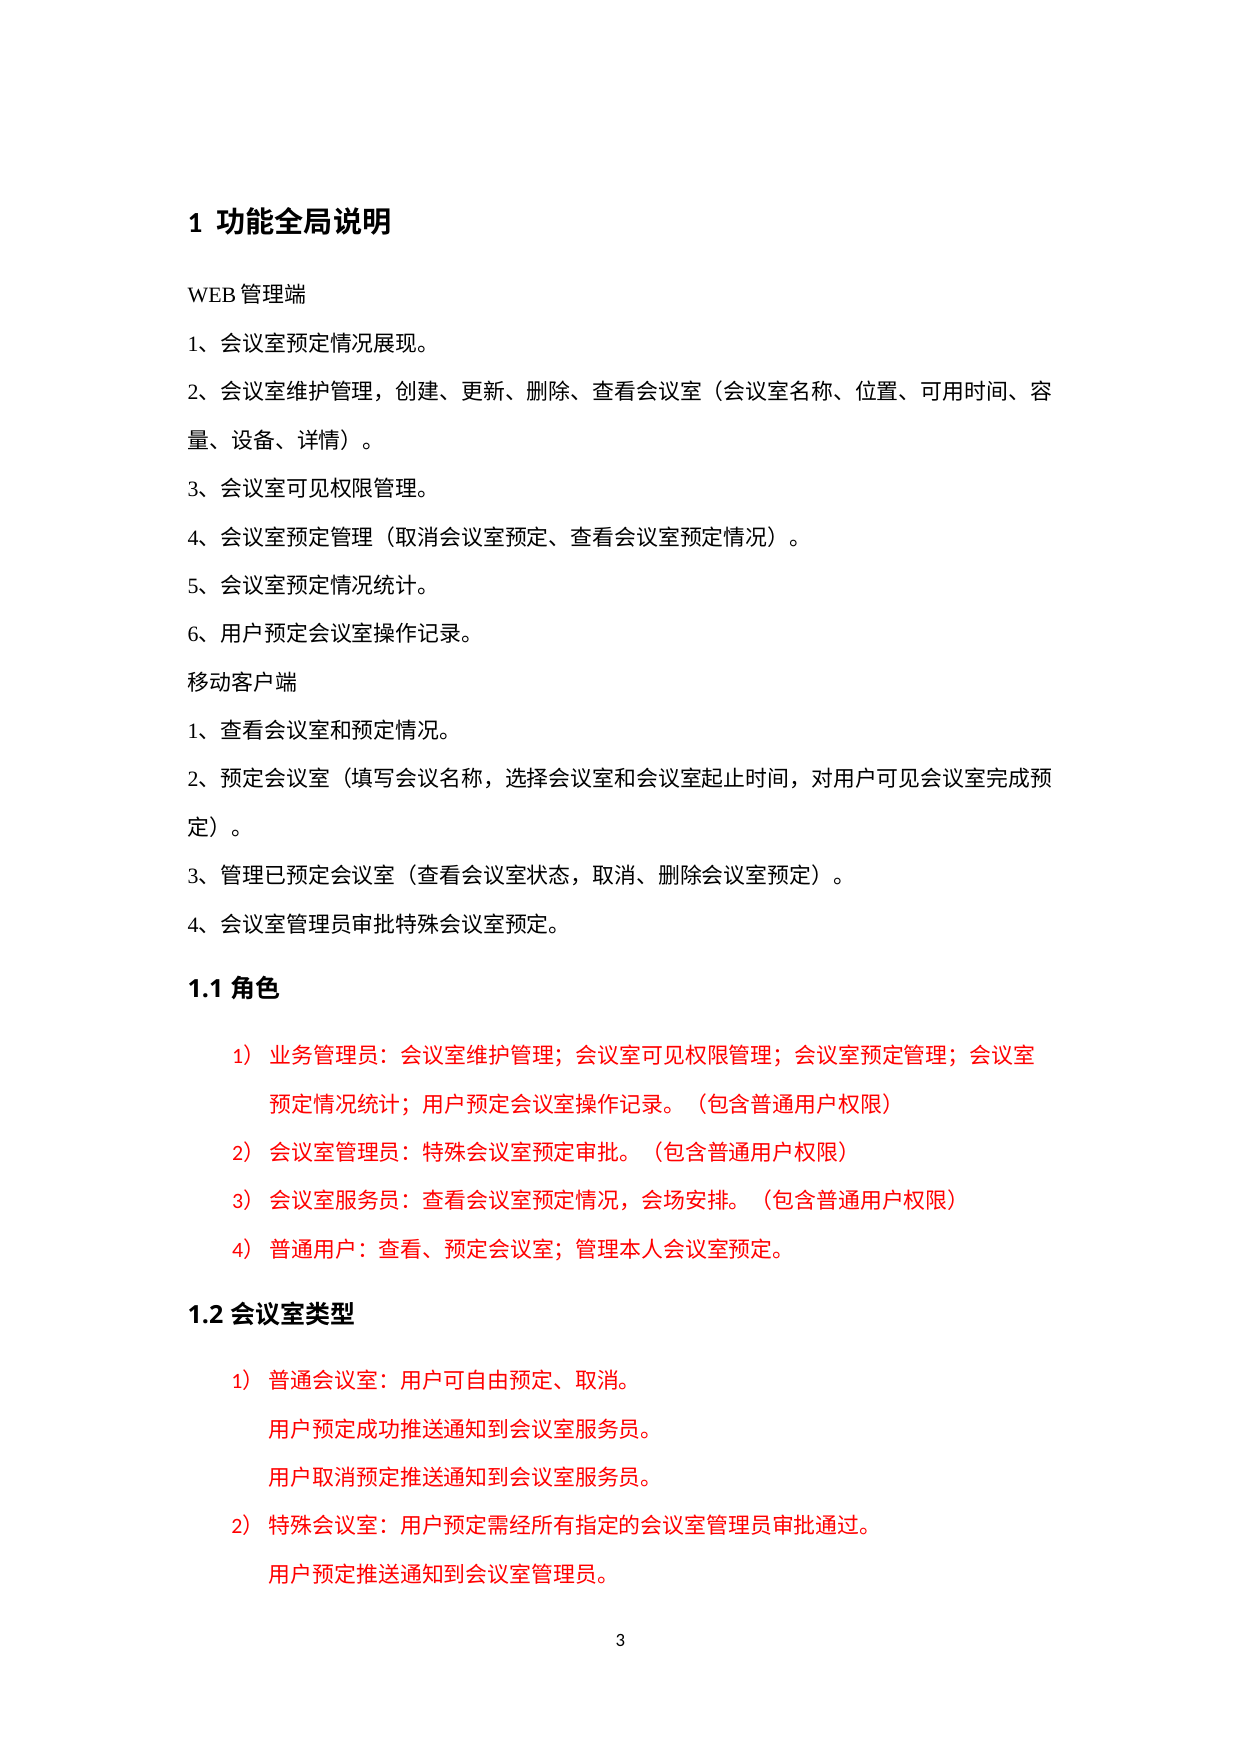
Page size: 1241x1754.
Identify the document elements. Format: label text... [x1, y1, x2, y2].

list 会议室服务员：查看会议室预定情况，会场安排。（包含普通用户权限） [232, 1183, 1053, 1216]
text 4、会议室管理员审批特殊会议室预定。 [187, 906, 1053, 939]
text 1、查看会议室和预定情况。 [187, 712, 1053, 745]
list 用户预定成功推送通知到会议室服务员。 [269, 1411, 1053, 1444]
list 业务管理员：会议室维护管理；会议室可见权限管理；会议室预定管理；会议室预定情况统计；用户预定会议室操作记录。（包含普通用户权限） [232, 1038, 1053, 1119]
text 6、用户预定会议室操作记录。 [187, 616, 1053, 648]
subtitle 功能全局说明 [187, 187, 1053, 252]
list 普通用户：查看、预定会议室；管理本人会议室预定。 [232, 1231, 1053, 1264]
list 会议室管理员：特殊会议室预定审批。（包含普通用户权限） [232, 1135, 1053, 1167]
text 3、管理已预定会议室（查看会议室状态，取消、删除会议室预定）。 [187, 858, 1053, 890]
text WEB管理端 [187, 277, 1053, 309]
text 移动客户端 [187, 664, 1053, 697]
text 1、会议室预定情况展现。 [187, 325, 1053, 358]
text 1.1 角色 [187, 954, 1053, 1019]
list 用户取消预定推送通知到会议室服务员。 [269, 1459, 1053, 1492]
list 特殊会议室：用户预定需经所有指定的会议室管理员审批通过。 [231, 1508, 1053, 1540]
list 普通会议室：用户可自由预定、取消。 [231, 1363, 1053, 1395]
text 2、会议室维护管理，创建、更新、删除、查看会议室（会议室名称、位置、可用时间、容量、设备、详情）。 [187, 374, 1053, 455]
text 1.2 会议室类型 [187, 1280, 1053, 1345]
text 3、会议室可见权限管理。 [187, 471, 1053, 503]
list 用户预定推送通知到会议室管理员。 [269, 1556, 1053, 1589]
text 5、会议室预定情况统计。 [187, 567, 1053, 600]
text 2、预定会议室（填写会议名称，选择会议室和会议室起止时间，对用户可见会议室完成预定）。 [187, 761, 1053, 842]
text 4、会议室预定管理（取消会议室预定、查看会议室预定情况）。 [187, 519, 1053, 552]
